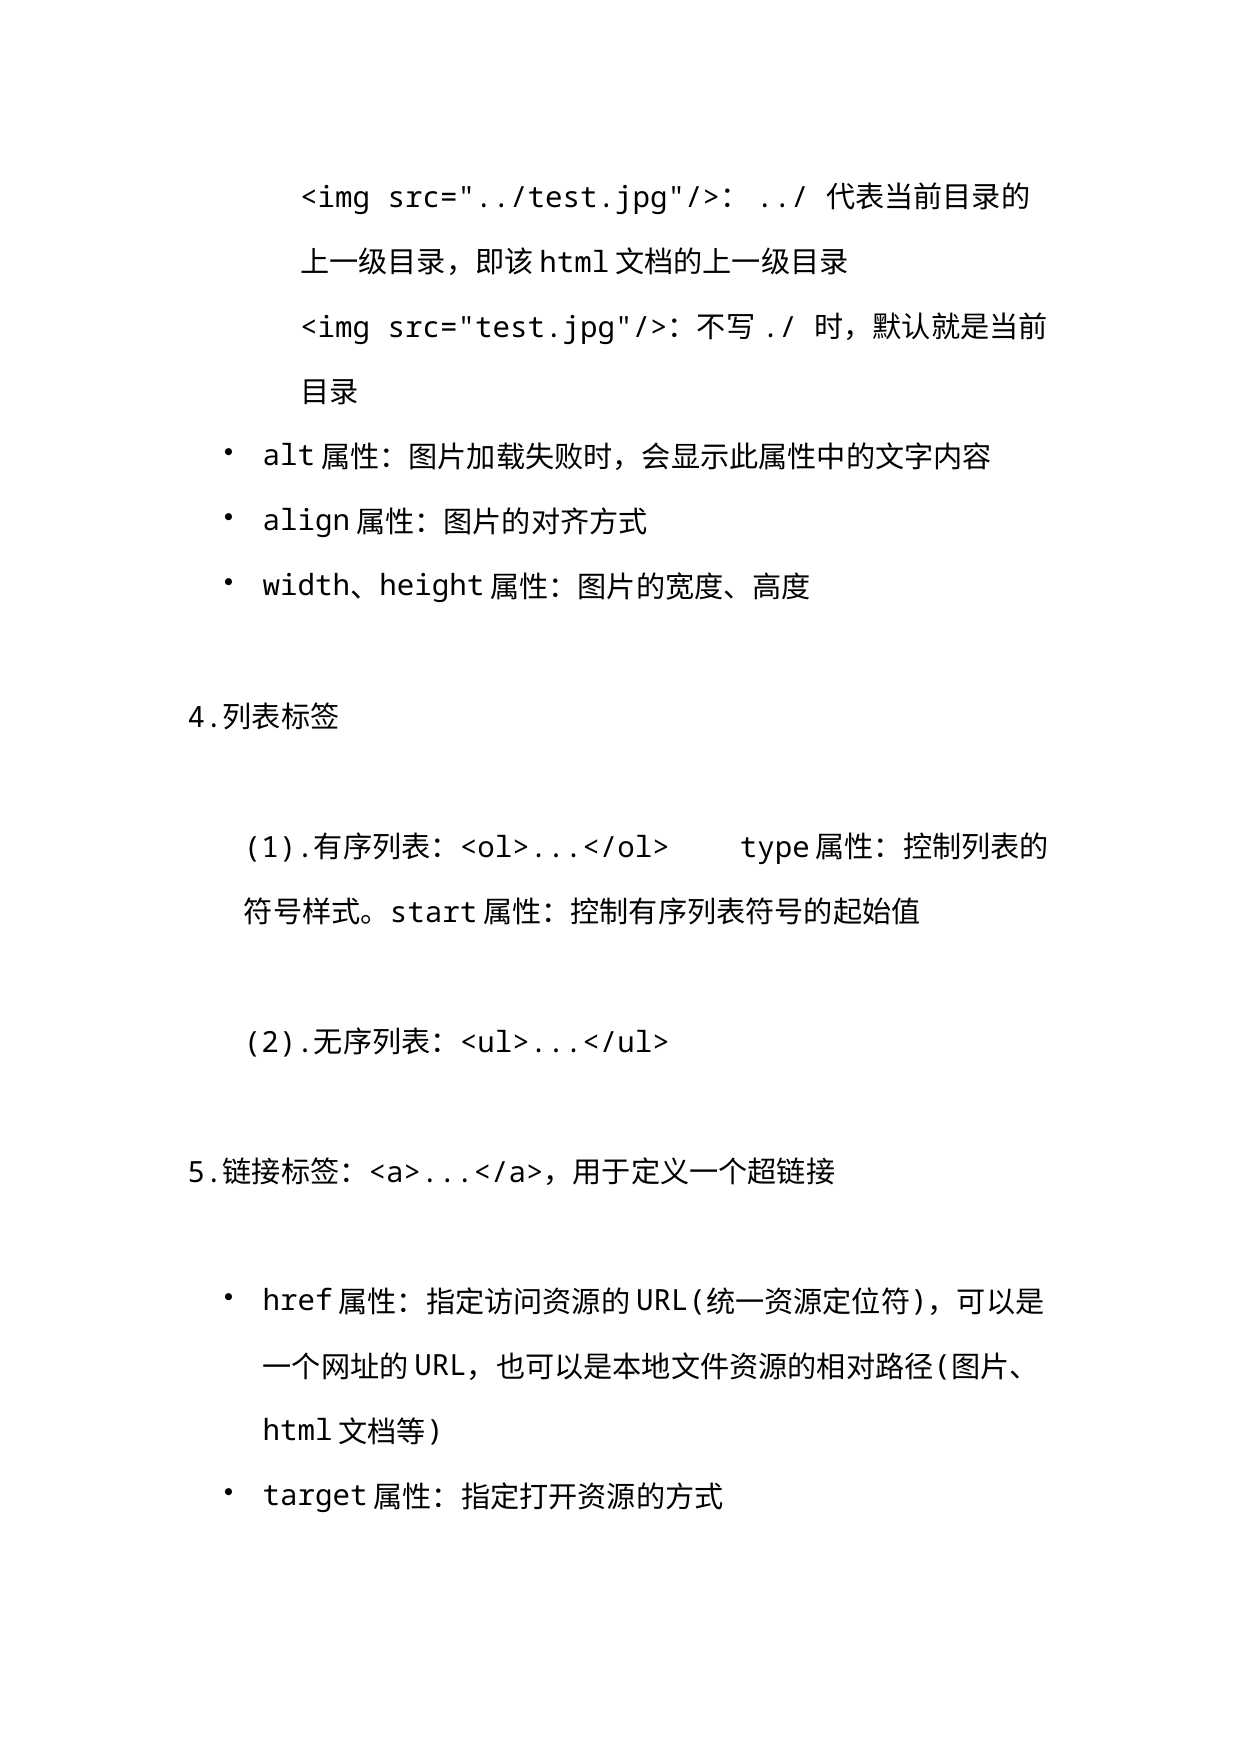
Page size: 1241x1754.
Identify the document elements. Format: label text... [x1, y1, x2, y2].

list width、height属性：图片的宽度、高度 [225, 552, 1053, 617]
text (2).无序列表：<ul>...</ul> [244, 1007, 1053, 1072]
list target属性：指定打开资源的方式 [225, 1462, 1053, 1527]
text 5.链接标签：<a>...</a>，用于定义一个超链接 [187, 1137, 1053, 1202]
text (1).有序列表：<ol>...</ol> type属性：控制列表的符号样式。start属性：控制有序列表符号的起始值 [244, 812, 1053, 942]
list alt属性：图片加载失败时，会显示此属性中的文字内容 [225, 422, 1053, 487]
list align属性：图片的对齐方式 [225, 487, 1053, 552]
text 4.列表标签 [187, 682, 1053, 747]
list href属性：指定访问资源的URL(统一资源定位符)，可以是一个网址的URL，也可以是本地文件资源的相对路径(图片、html文档等) [225, 1267, 1053, 1462]
text <img src="../test.jpg"/>： ../ 代表当前目录的上一级目录，即该html文档的上一级目录 [300, 162, 1053, 292]
text <img src="test.jpg"/>：不写 ./ 时，默认就是当前目录 [300, 292, 1053, 422]
